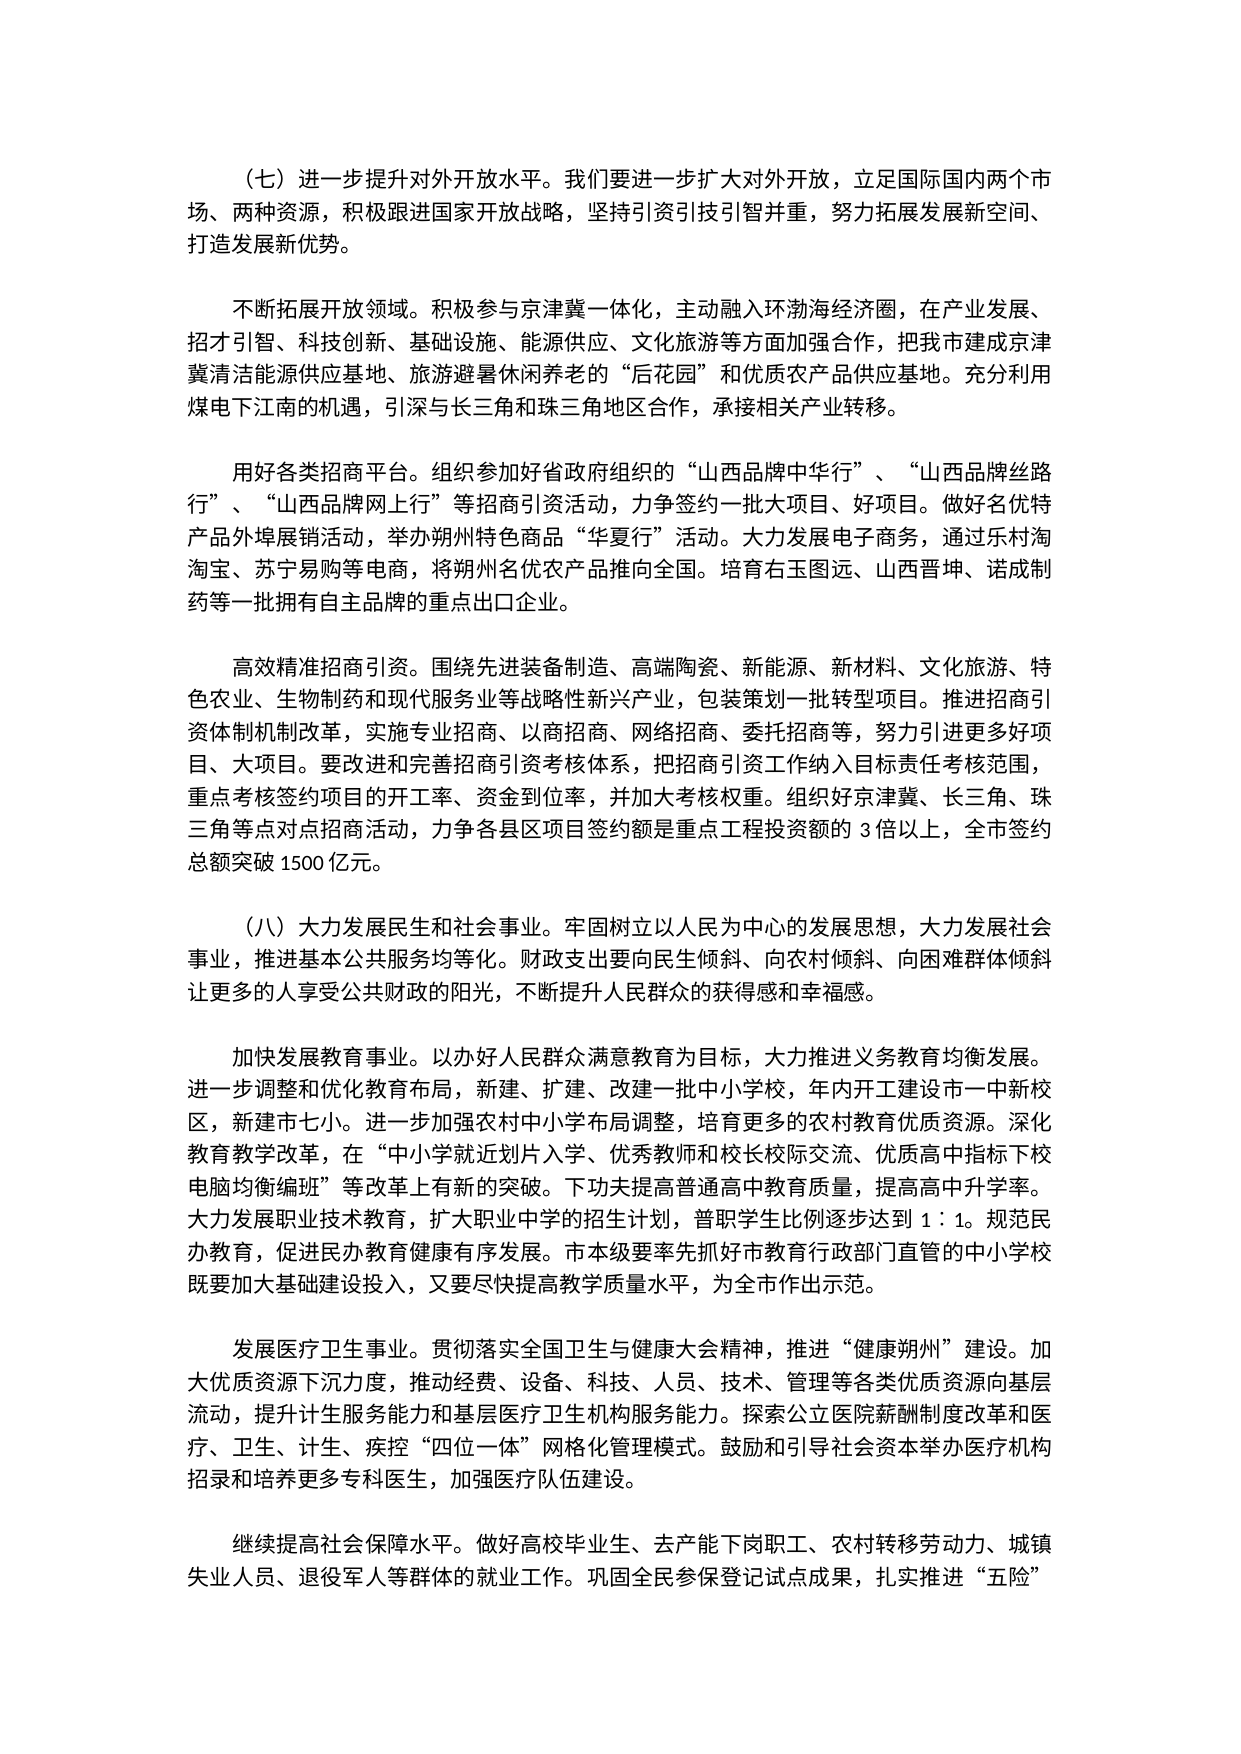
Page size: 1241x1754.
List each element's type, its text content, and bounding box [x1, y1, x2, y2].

text （七）进一步提升对外开放水平。我们要进一步扩大对外开放，立足国际国内两个市场、两种资源，积极跟进国家开放战略，坚持引资引技引智并重，努力拓展发展新空间、打造发展新优势。 [187, 162, 1053, 259]
text （八）大力发展民生和社会事业。牢固树立以人民为中心的发展思想，大力发展社会事业，推进基本公共服务均等化。财政支出要向民生倾斜、向农村倾斜、向困难群体倾斜，让更多的人享受公共财政的阳光，不断提升人民群众的获得感和幸福感。 [187, 909, 1053, 1007]
text 高效精准招商引资。围绕先进装备制造、高端陶瓷、新能源、新材料、文化旅游、特色农业、生物制药和现代服务业等战略性新兴产业，包装策划一批转型项目。推进招商引资体制机制改革，实施专业招商、以商招商、网络招商、委托招商等，努力引进更多好项目、大项目。要改进和完善招商引资考核体系，把招商引资工作纳入目标责任考核范围，重点考核签约项目的开工率、资金到位率，并加大考核权重。组织好京津冀、长三角、珠三角等点对点招商活动，力争各县区项目签约额是重点工程投资额的3倍以上，全市签约总额突破1500亿元。 [187, 649, 1053, 877]
text 加快发展教育事业。以办好人民群众满意教育为目标，大力推进义务教育均衡发展。进一步调整和优化教育布局，新建、扩建、改建一批中小学校，年内开工建设市一中新校区，新建市七小。进一步加强农村中小学布局调整，培育更多的农村教育优质资源。深化教育教学改革，在“中小学就近划片入学、优秀教师和校长校际交流、优质高中指标下校、电脑均衡编班”等改革上有新的突破。下功夫提高普通高中教育质量，提高高中升学率。大力发展职业技术教育，扩大职业中学的招生计划，普职学生比例逐步达到1︰1。规范民办教育，促进民办教育健康有序发展。市本级要率先抓好市教育行政部门直管的中小学校。既要加大基础建设投入，又要尽快提高教学质量水平，为全市作出示范。 [187, 1039, 1053, 1299]
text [187, 1527, 1053, 1592]
text 不断拓展开放领域。积极参与京津冀一体化，主动融入环渤海经济圈，在产业发展、招才引智、科技创新、基础设施、能源供应、文化旅游等方面加强合作，把我市建成京津冀清洁能源供应基地、旅游避暑休闲养老的“后花园”和优质农产品供应基地。充分利用煤电下江南的机遇，引深与长三角和珠三角地区合作，承接相关产业转移。 [187, 292, 1053, 422]
text 发展医疗卫生事业。贯彻落实全国卫生与健康大会精神，推进“健康朔州”建设。加大优质资源下沉力度，推动经费、设备、科技、人员、技术、管理等各类优质资源向基层流动，提升计生服务能力和基层医疗卫生机构服务能力。探索公立医院薪酬制度改革和医疗、卫生、计生、疾控“四位一体”网格化管理模式。鼓励和引导社会资本举办医疗机构。招录和培养更多专科医生，加强医疗队伍建设。 [187, 1332, 1053, 1494]
text 用好各类招商平台。组织参加好省政府组织的“山西品牌中华行”、“山西品牌丝路行”、“山西品牌网上行”等招商引资活动，力争签约一批大项目、好项目。做好名优特产品外埠展销活动，举办朔州特色商品“华夏行”活动。大力发展电子商务，通过乐村淘、淘宝、苏宁易购等电商，将朔州名优农产品推向全国。培育右玉图远、山西晋坤、诺成制药等一批拥有自主品牌的重点出口企业。 [187, 454, 1053, 617]
